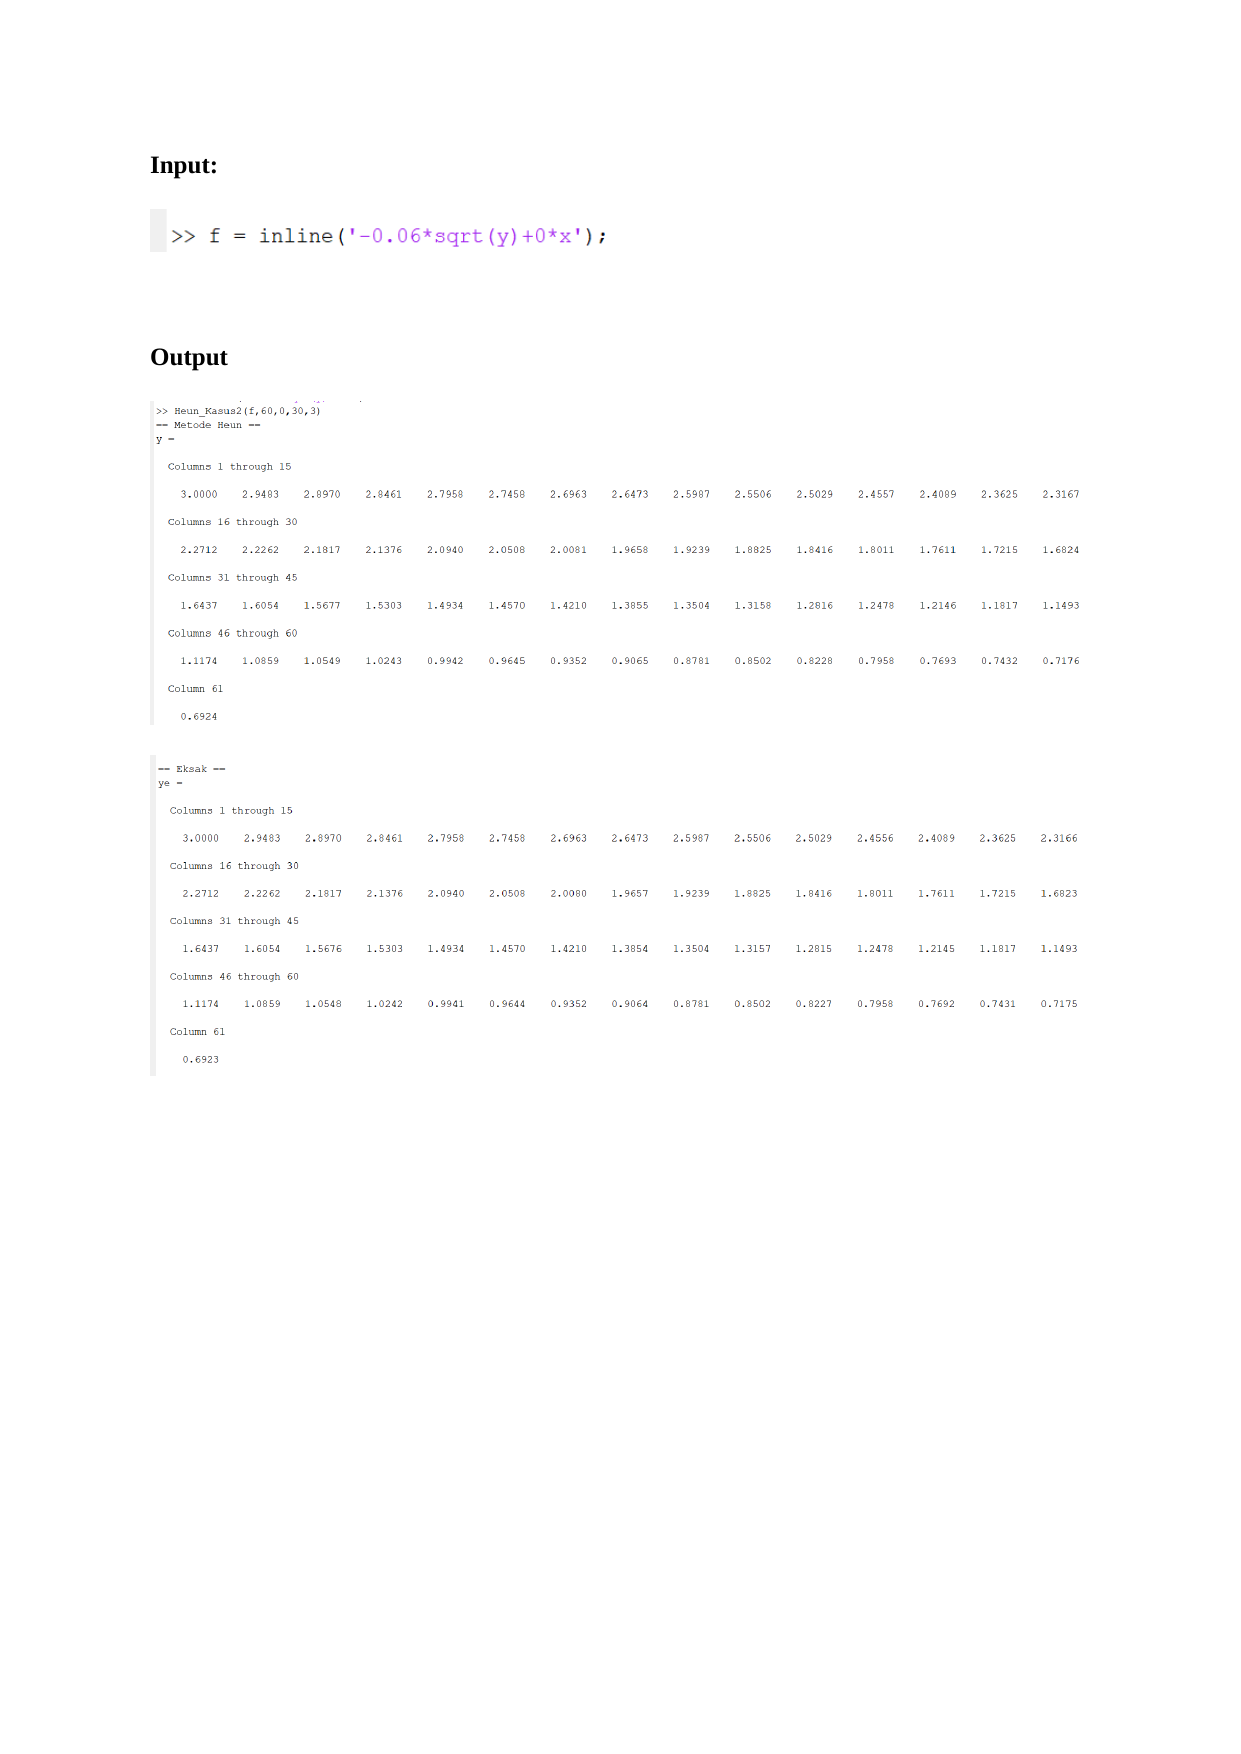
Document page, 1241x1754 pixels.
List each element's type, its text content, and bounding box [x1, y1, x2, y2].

picture [150, 755, 1091, 1076]
picture [150, 209, 702, 252]
picture [150, 401, 1091, 725]
text Input: [150, 150, 1090, 179]
text Output [150, 342, 1090, 371]
